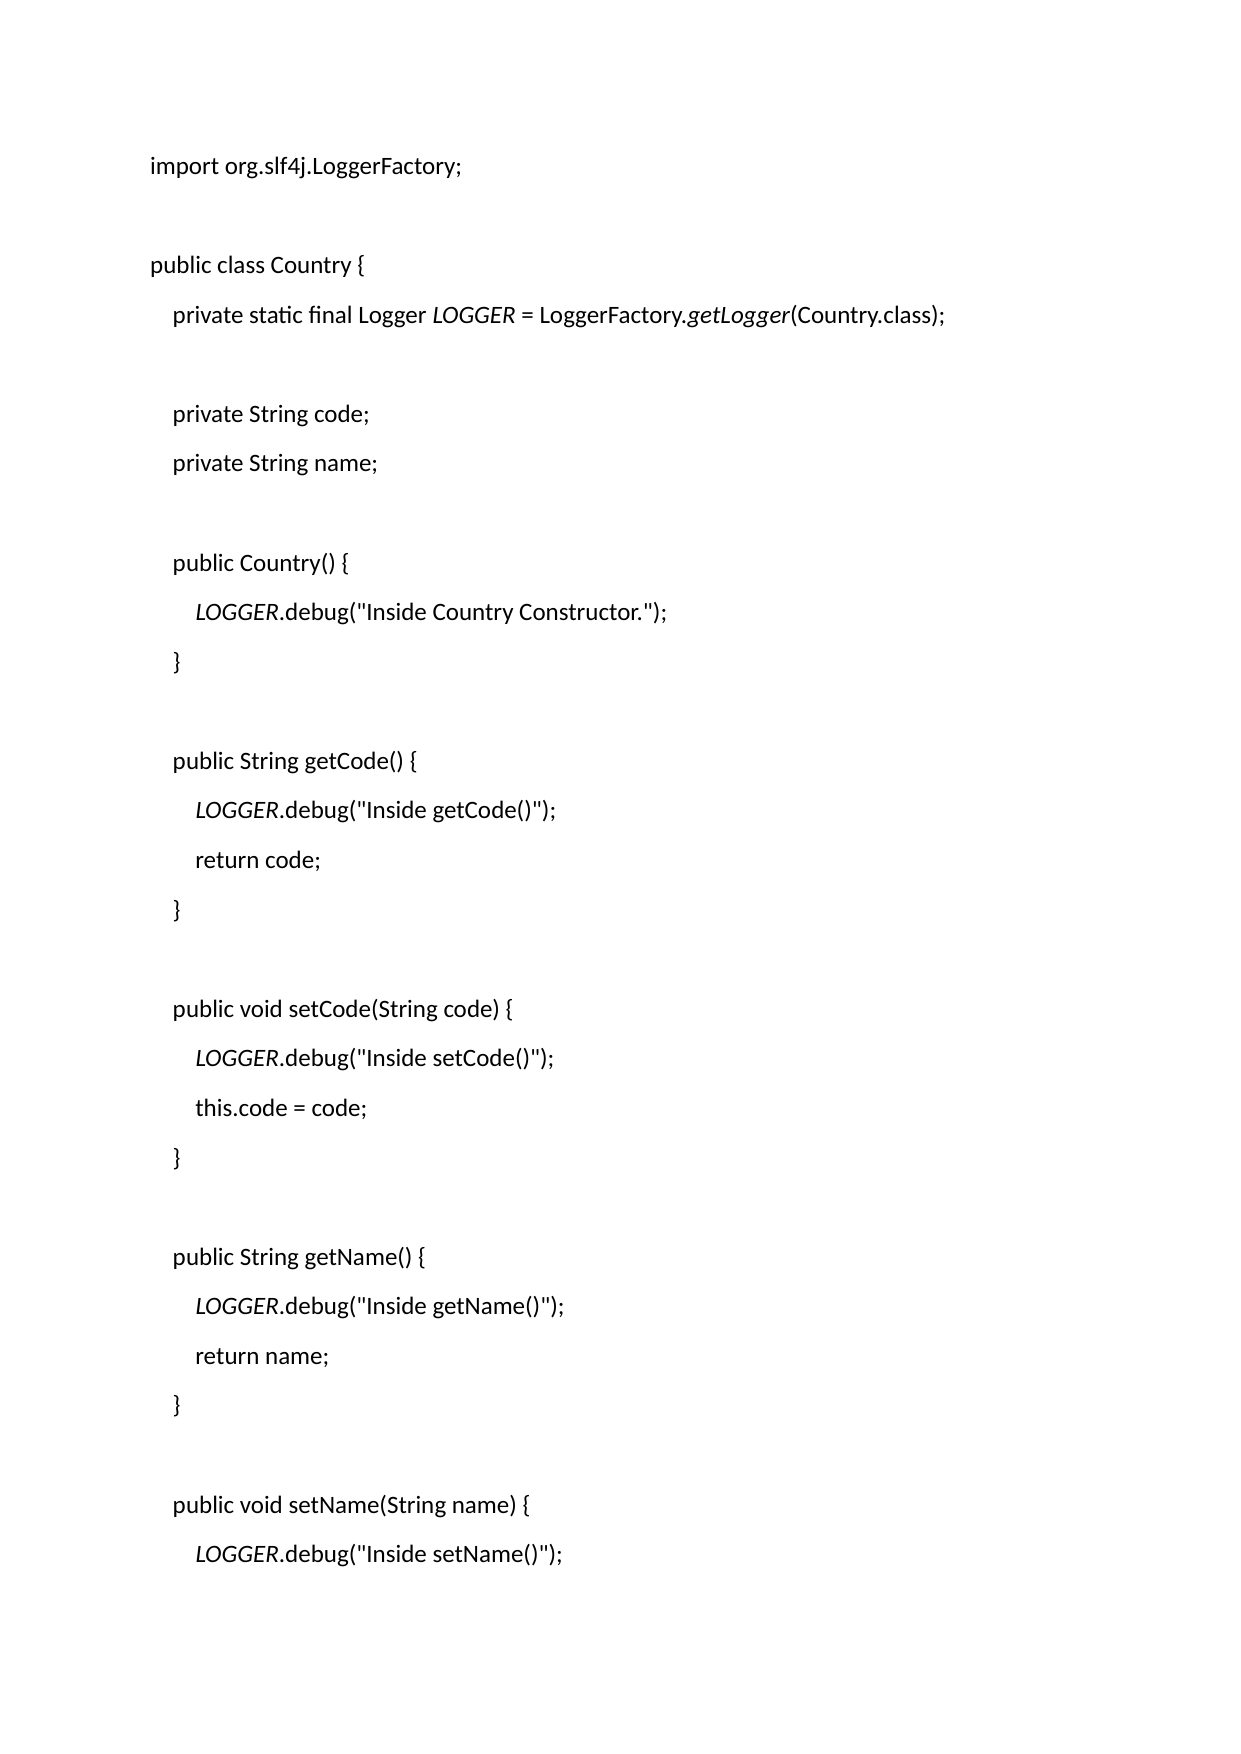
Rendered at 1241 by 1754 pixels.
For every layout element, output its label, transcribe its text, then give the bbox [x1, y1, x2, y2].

text LOGGER.debug("Inside Country Constructor."); [150, 596, 1090, 627]
text private static final Logger LOGGER = LoggerFactory.getLogger(Country.class); [150, 299, 1090, 329]
text return code; [150, 844, 1090, 875]
text public class Country { [150, 249, 1090, 280]
text } [150, 894, 1090, 924]
text LOGGER.debug("Inside getName()"); [150, 1290, 1090, 1321]
text public String getCode() { [150, 745, 1090, 776]
text this.code = code; [150, 1092, 1090, 1123]
text } [150, 1389, 1090, 1420]
text LOGGER.debug("Inside getCode()"); [150, 794, 1090, 825]
text LOGGER.debug("Inside setName()"); [150, 1538, 1090, 1569]
text public Country() { [150, 547, 1090, 577]
text private String name; [150, 447, 1090, 478]
text private String code; [150, 398, 1090, 428]
text public String getName() { [150, 1241, 1090, 1271]
text } [150, 646, 1090, 676]
text import org.slf4j.LoggerFactory; [150, 150, 1090, 181]
text public void setCode(String code) { [150, 993, 1090, 1023]
text public void setName(String name) { [150, 1489, 1090, 1519]
text LOGGER.debug("Inside setCode()"); [150, 1042, 1090, 1073]
text return name; [150, 1340, 1090, 1371]
text } [150, 1142, 1090, 1172]
